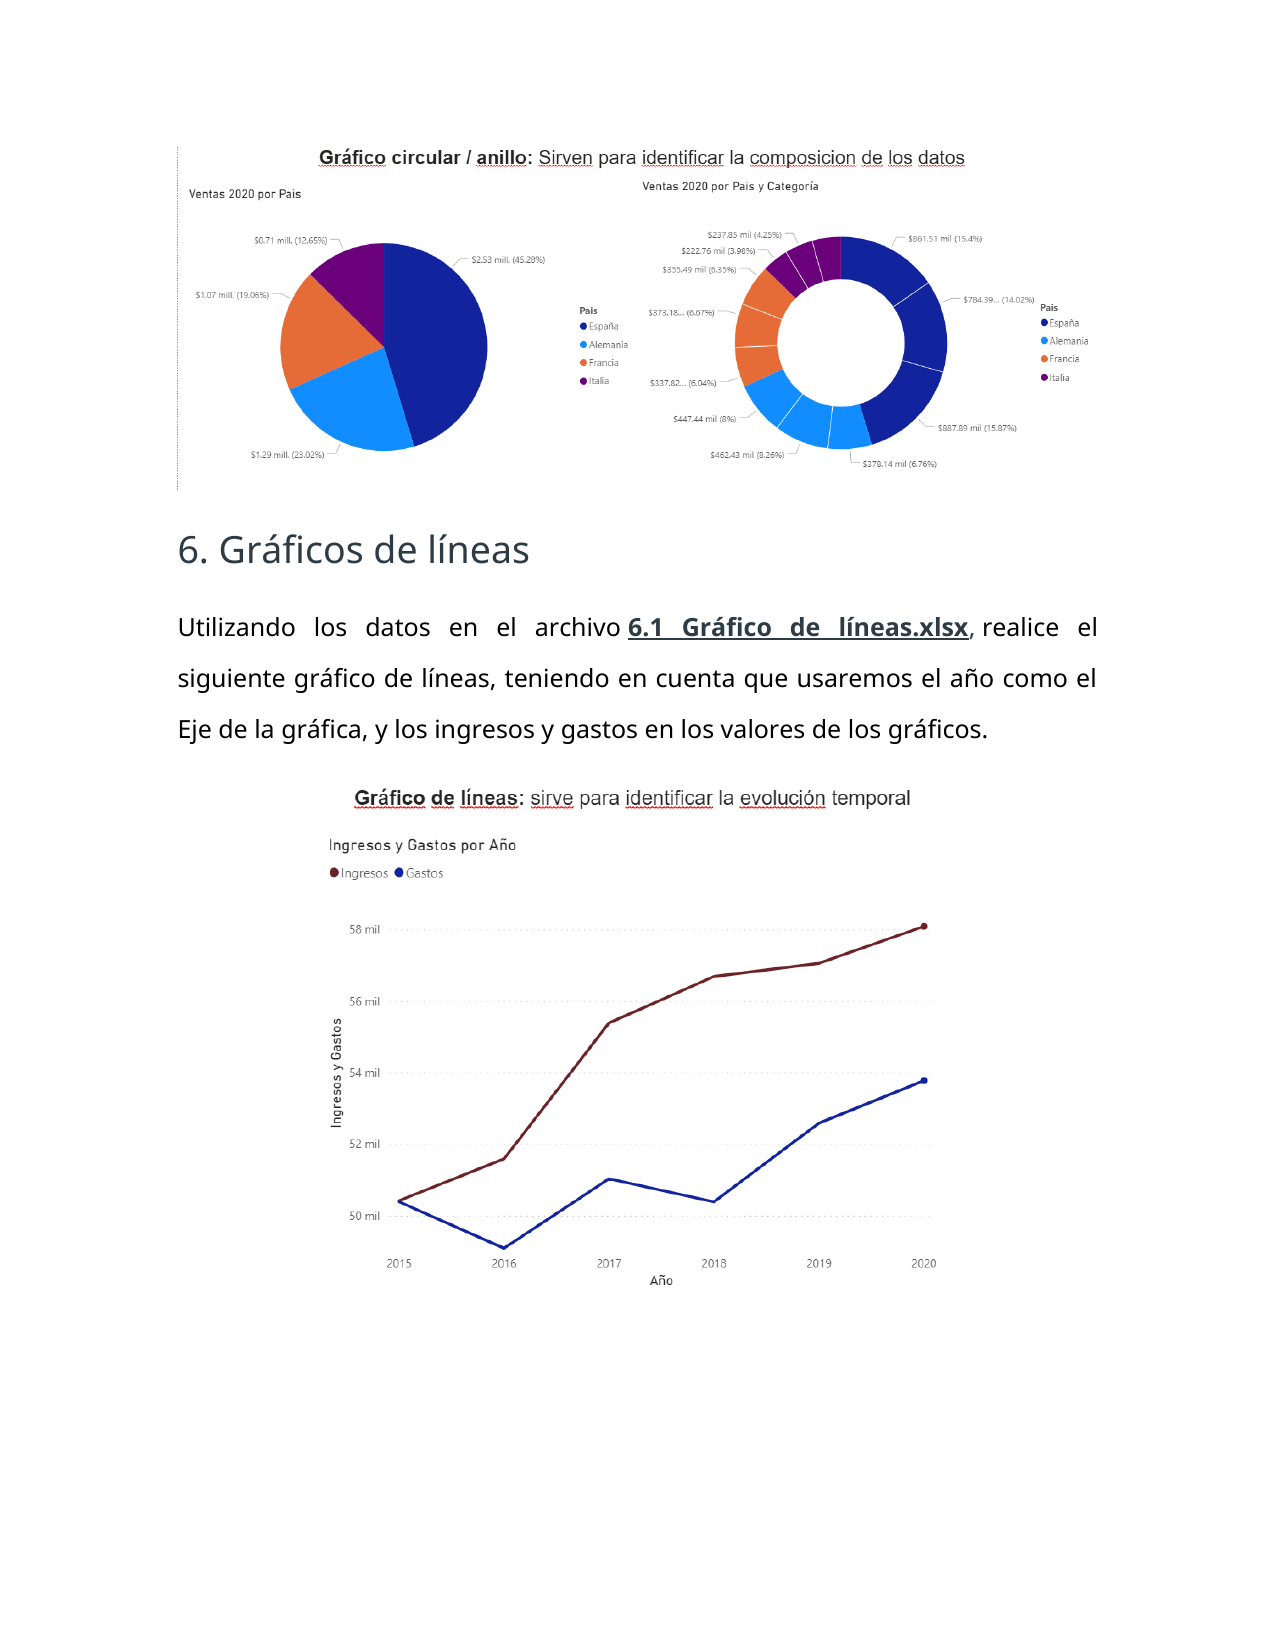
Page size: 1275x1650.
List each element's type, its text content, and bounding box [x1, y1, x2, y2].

subtitle 6. Gráficos de líneas [177, 523, 1098, 574]
picture [319, 783, 956, 1295]
picture [177, 147, 1098, 491]
text Utilizando los datos en el archivo 6.1 Gráfico de líneas.xlsx, realice el siguiente gráfico de líneas, teniendo en cuenta que usaremos el año como el Eje de la gráfica, y los ingresos y gastos en los valores de los gráficos. [177, 609, 1098, 746]
